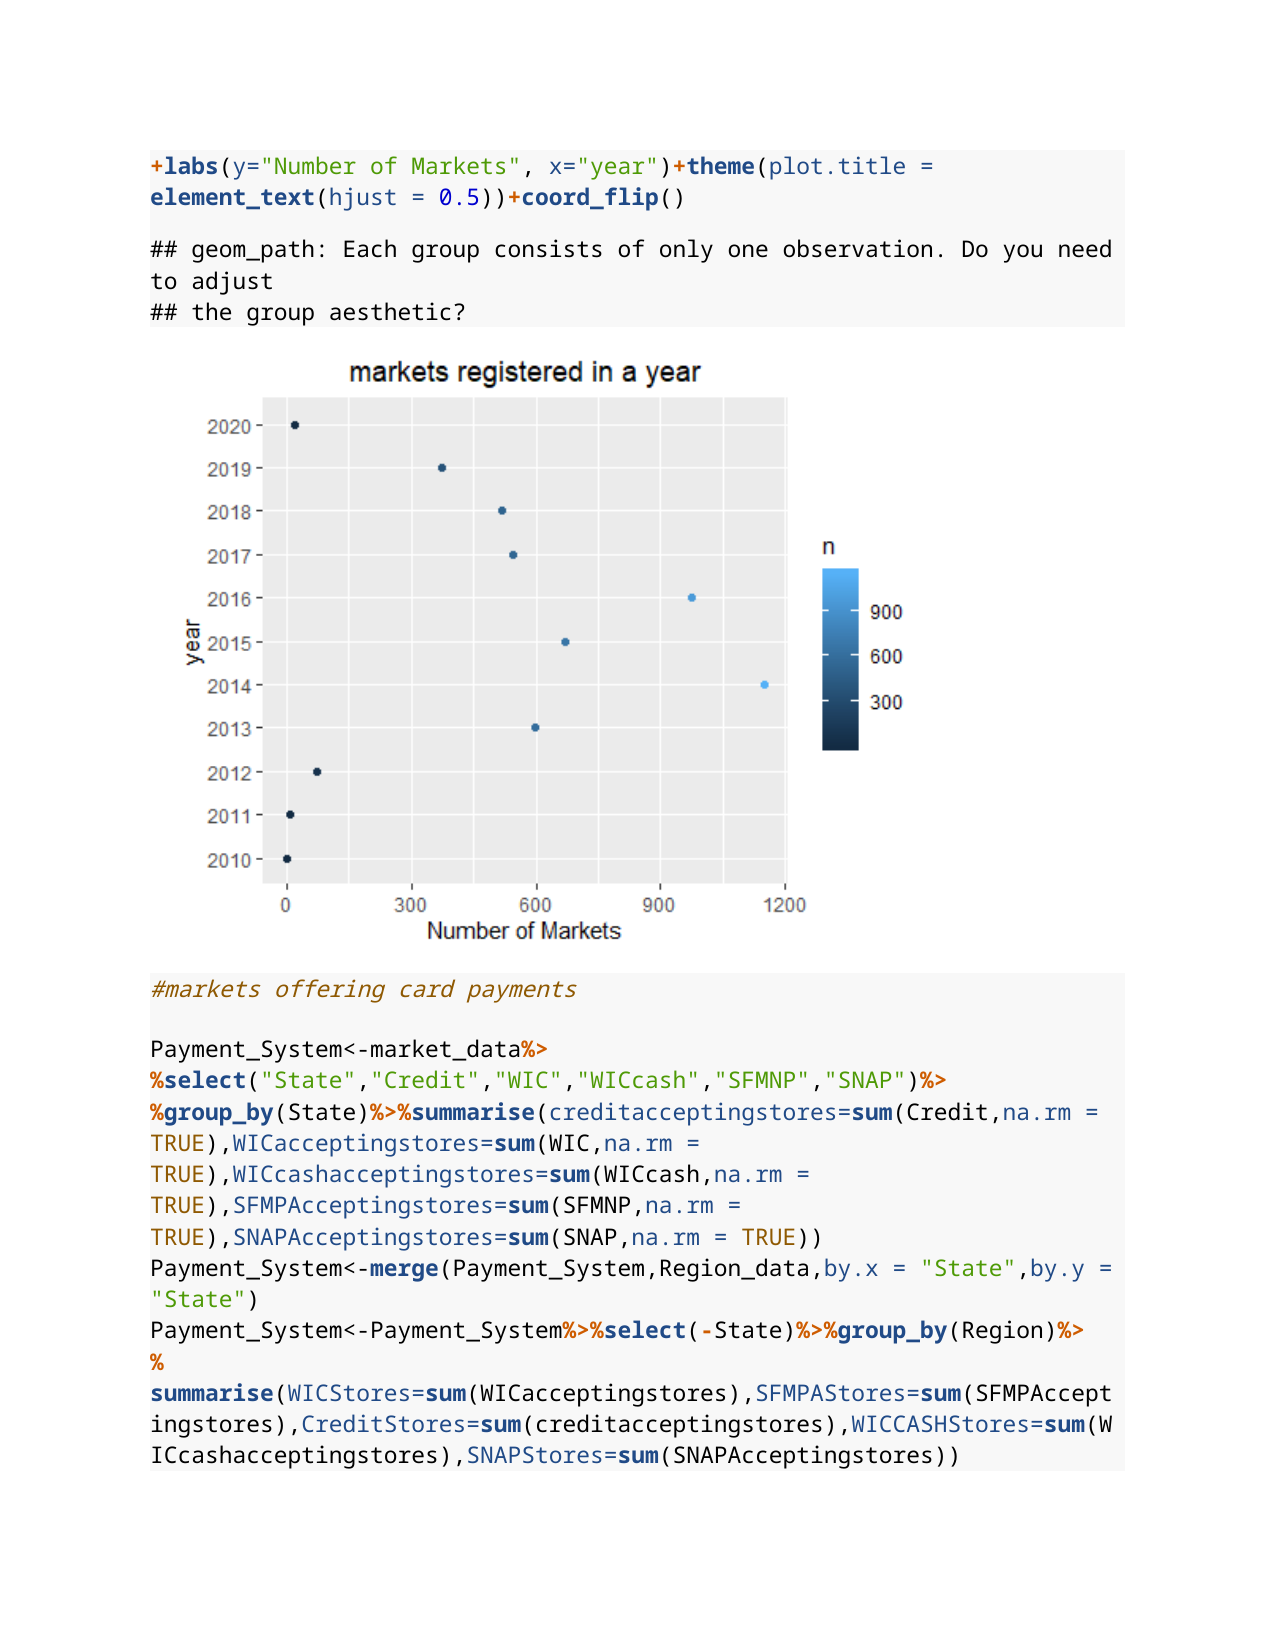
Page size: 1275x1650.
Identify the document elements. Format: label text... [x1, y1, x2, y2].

picture [168, 347, 927, 955]
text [150, 973, 1125, 1471]
text ## geom_path: Each group consists of only one observation. Do you need to adjust ## the group aesthetic? [150, 233, 1125, 327]
